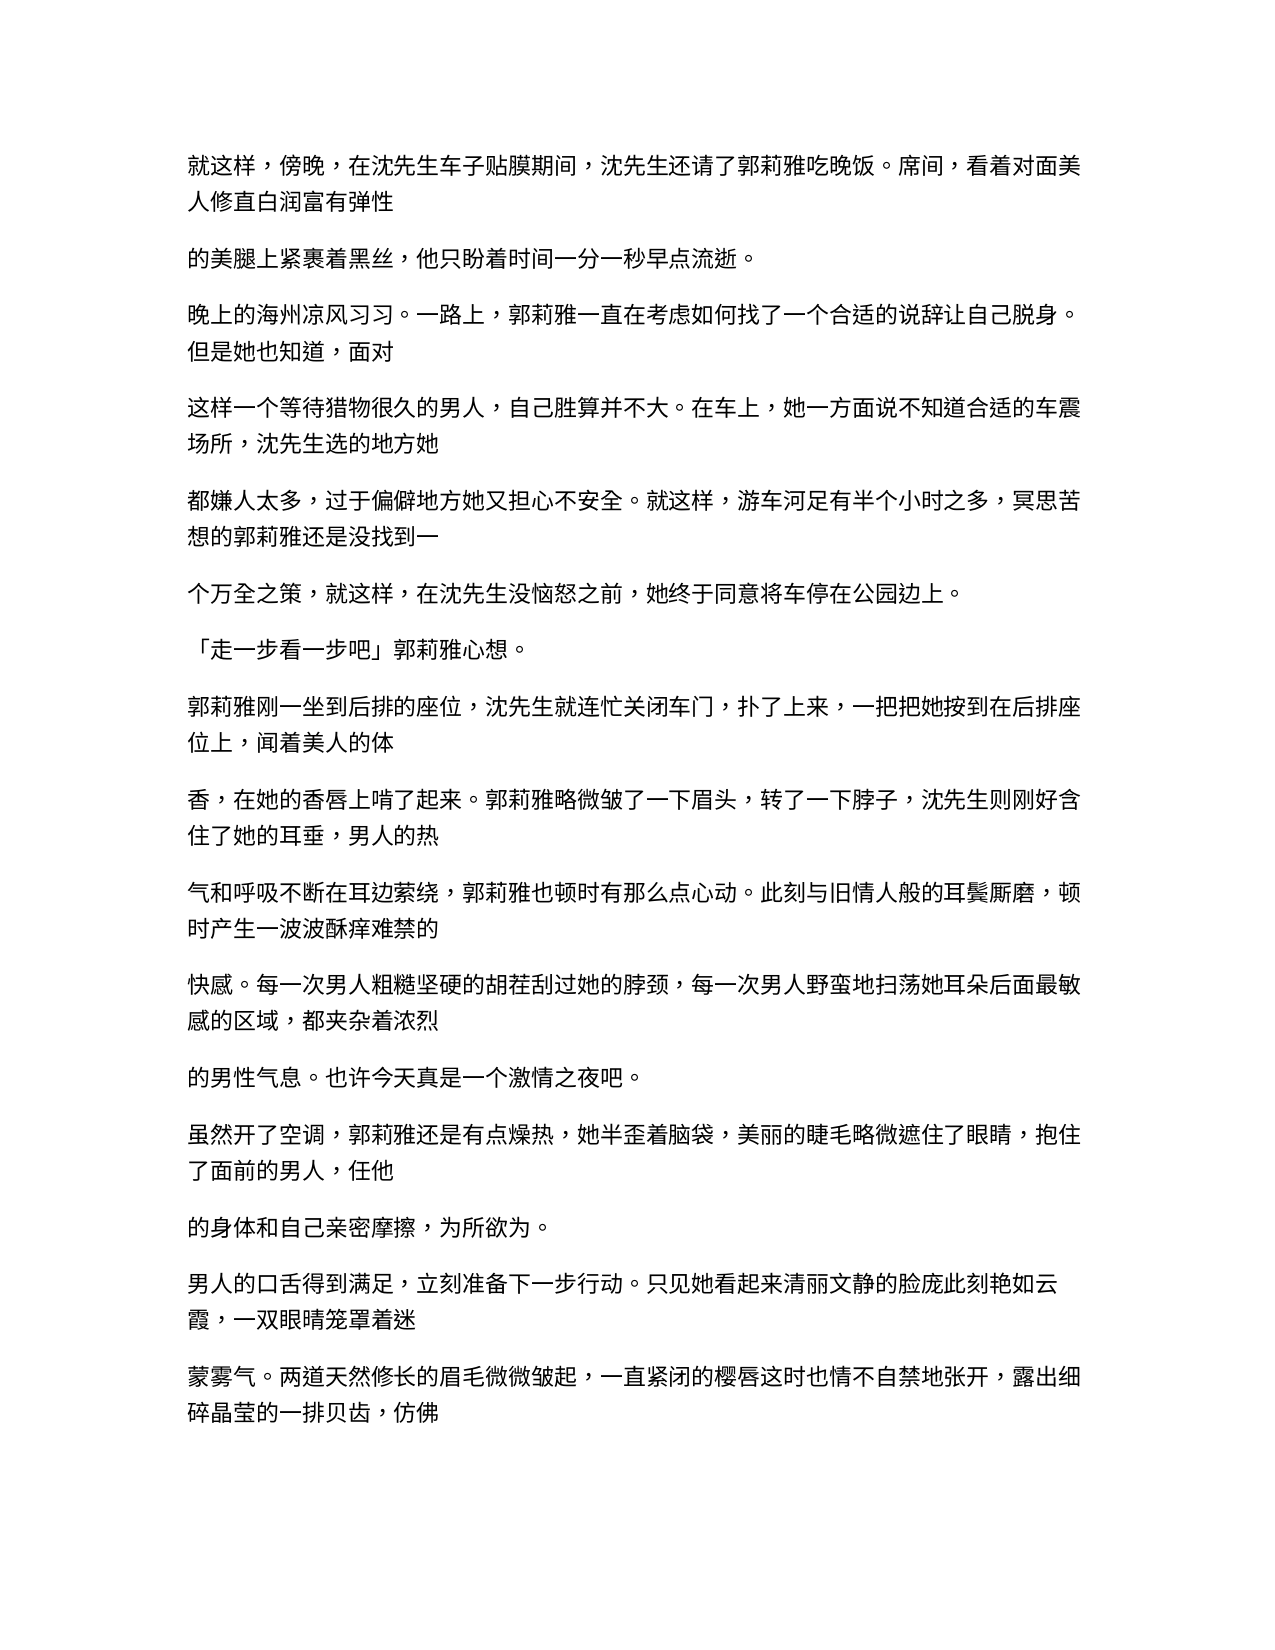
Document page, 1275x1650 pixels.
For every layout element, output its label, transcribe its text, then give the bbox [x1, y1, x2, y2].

text 男人的口舌得到满足，立刻准备下一步行动。只见她看起来清丽文静的脸庞此刻艳如云霞，一双眼晴笼罩着迷 [187, 1268, 1087, 1335]
text 的身体和自己亲密摩擦，为所欲为。 [187, 1211, 1087, 1243]
text 的男性气息。也许今天真是一个激情之夜吧。 [187, 1062, 1087, 1093]
text 郭莉雅刚一坐到后排的座位，沈先生就连忙关闭车门，扑了上来，一把把她按到在后排座位上，闻着美人的体 [187, 691, 1087, 758]
text 这样一个等待猎物很久的男人，自己胜算并不大。在车上，她一方面说不知道合适的车震场所，沈先生选的地方她 [187, 392, 1087, 459]
text 的美腿上紧裹着黑丝，他只盼着时间一分一秒早点流逝。 [187, 243, 1087, 274]
text 晚上的海州凉风习习。一路上，郭莉雅一直在考虑如何找了一个合适的说辞让自己脱身。但是她也知道，面对 [187, 299, 1087, 367]
text 「走一步看一步吧」郭莉雅心想。 [187, 634, 1087, 666]
text 香，在她的香唇上啃了起来。郭莉雅略微皱了一下眉头，转了一下脖子，沈先生则刚好含住了她的耳垂，男人的热 [187, 784, 1087, 851]
text 个万全之策，就这样，在沈先生没恼怒之前，她终于同意将车停在公园边上。 [187, 578, 1087, 609]
text 就这样，傍晚，在沈先生车子贴膜期间，沈先生还请了郭莉雅吃晚饭。席间，看着对面美人修直白润富有弹性 [187, 150, 1087, 217]
text 都嫌人太多，过于偏僻地方她又担心不安全。就这样，游车河足有半个小时之多，冥思苦想的郭莉雅还是没找到一 [187, 485, 1087, 552]
text 蒙雾气。两道天然修长的眉毛微微皱起，一直紧闭的樱唇这时也情不自禁地张开，露出细碎晶莹的一排贝齿，仿佛 [187, 1361, 1087, 1428]
text 气和呼吸不断在耳边萦绕，郭莉雅也顿时有那么点心动。此刻与旧情人般的耳鬓厮磨，顿时产生一波波酥痒难禁的 [187, 877, 1087, 944]
text 虽然开了空调，郭莉雅还是有点燥热，她半歪着脑袋，美丽的睫毛略微遮住了眼睛，抱住了面前的男人，任他 [187, 1119, 1087, 1186]
text 快感。每一次男人粗糙坚硬的胡茬刮过她的脖颈，每一次男人野蛮地扫荡她耳朵后面最敏感的区域，都夹杂着浓烈 [187, 969, 1087, 1036]
